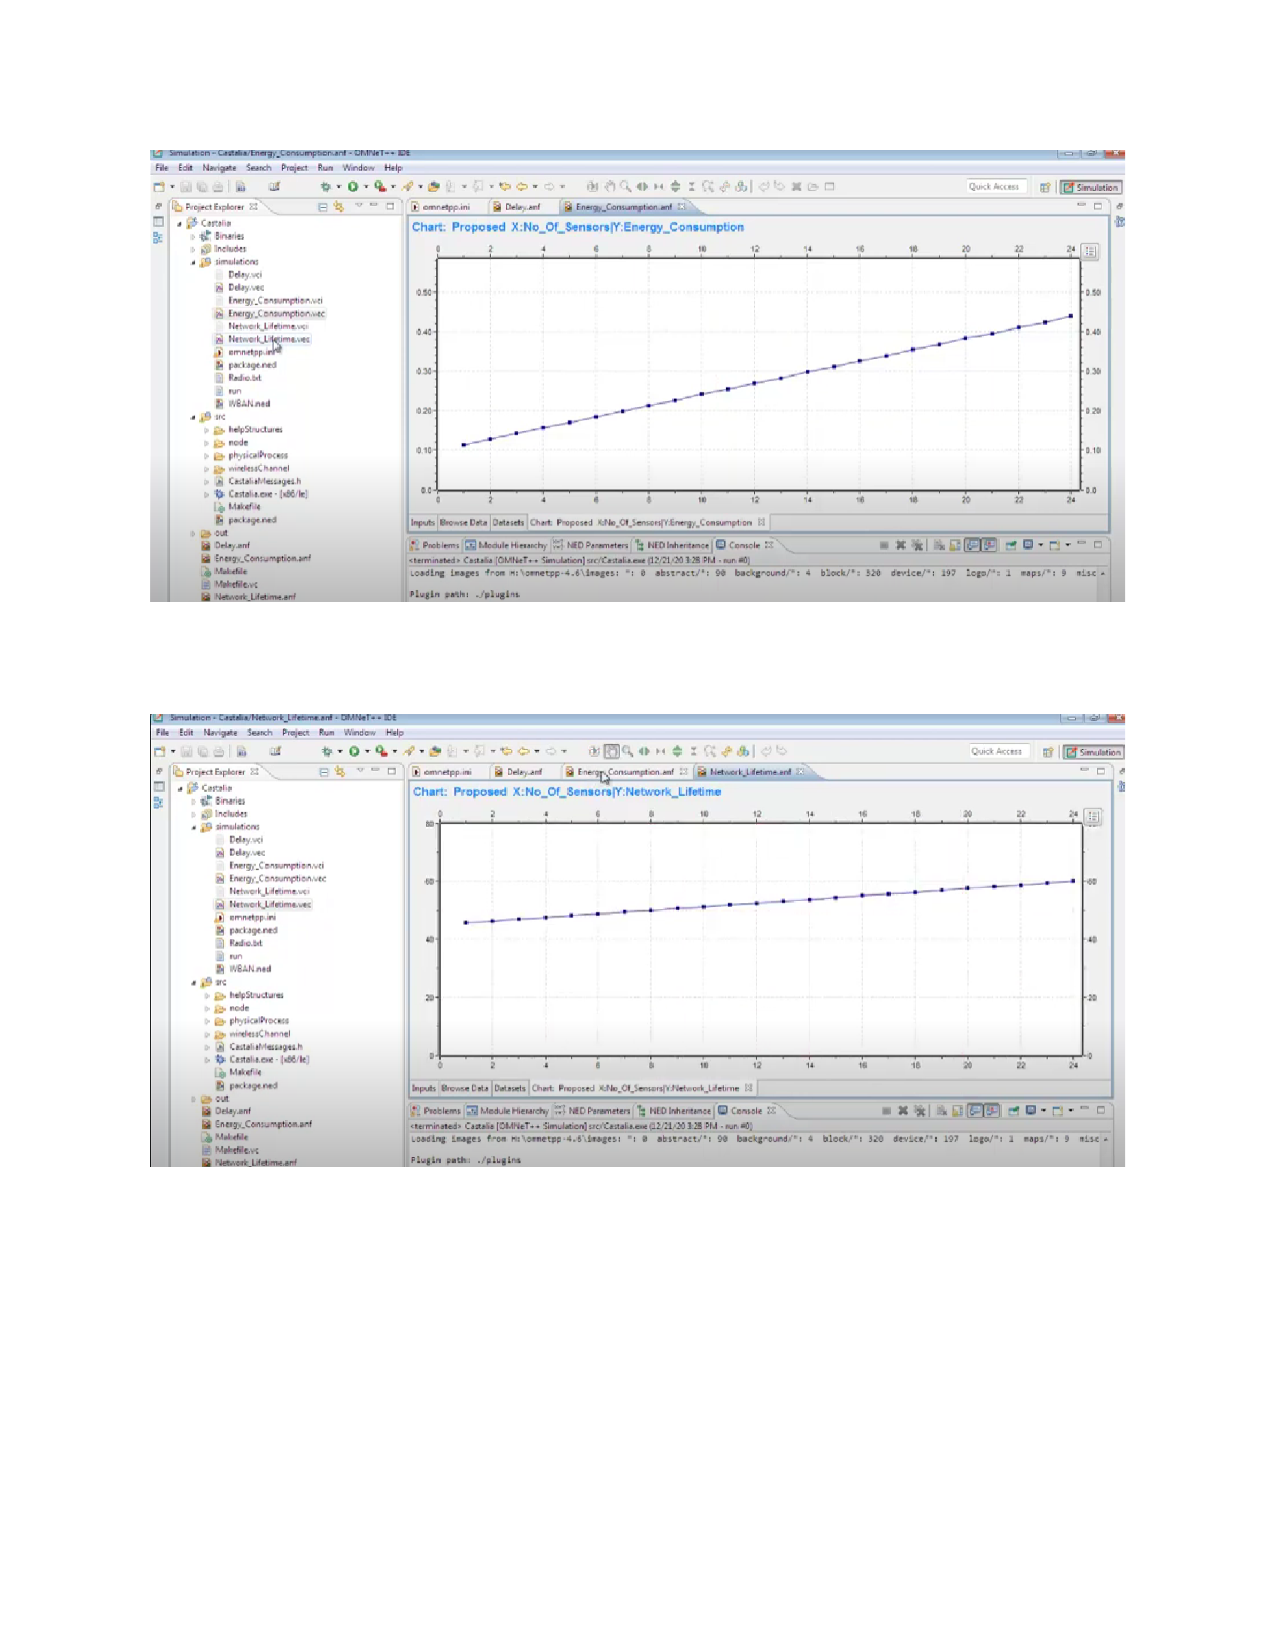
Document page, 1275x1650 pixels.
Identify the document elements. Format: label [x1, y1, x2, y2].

picture [150, 714, 1125, 1167]
picture [150, 150, 1125, 602]
